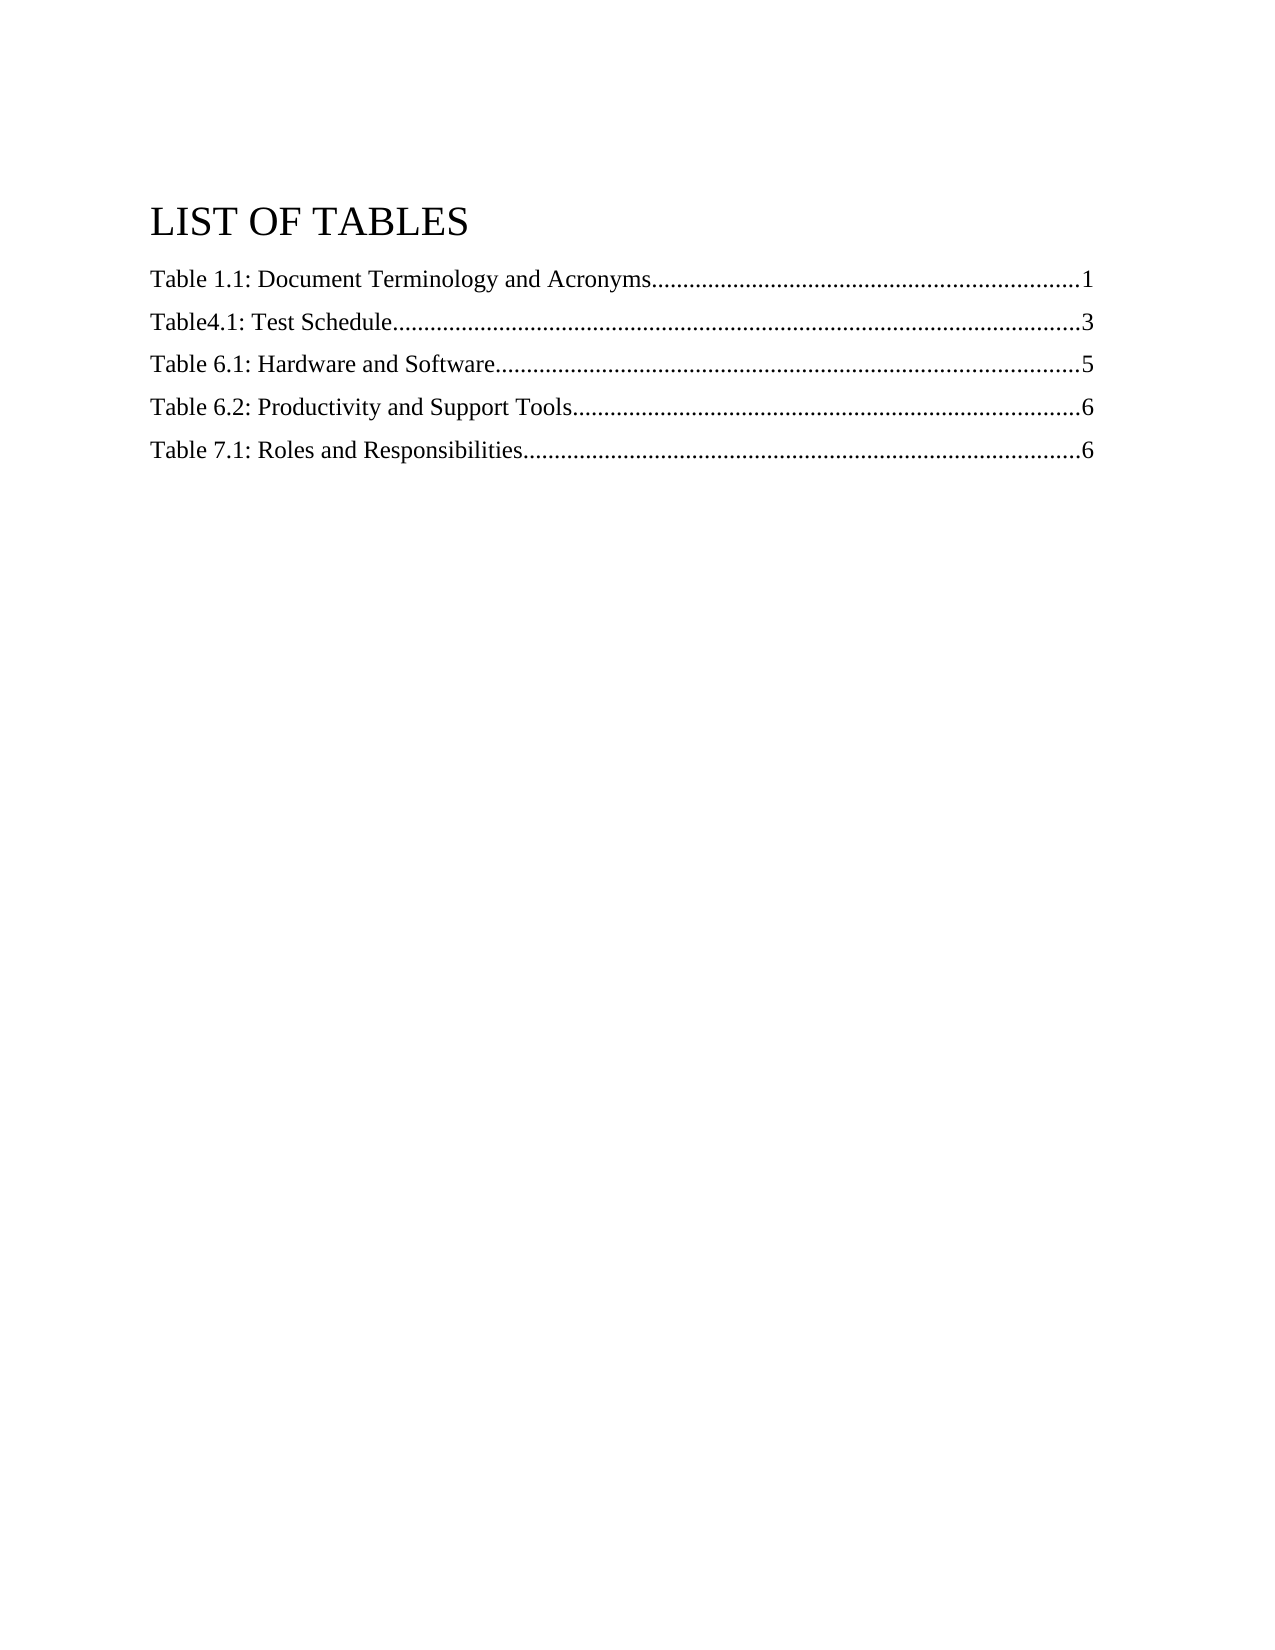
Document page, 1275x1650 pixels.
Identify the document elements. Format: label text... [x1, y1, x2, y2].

text Table 6.2: Productivity and Support Tools 6 [150, 392, 1125, 421]
text Table4.1: Test Schedule 3 [150, 307, 1125, 336]
text Table 6.1: Hardware and Software 5 [150, 349, 1125, 378]
text Table 7.1: Roles and Responsibilities 6 [150, 435, 1125, 463]
text LIST OF TABLES [150, 197, 1125, 245]
text Table 1.1: Document Terminology and Acronyms 1 [150, 264, 1125, 293]
